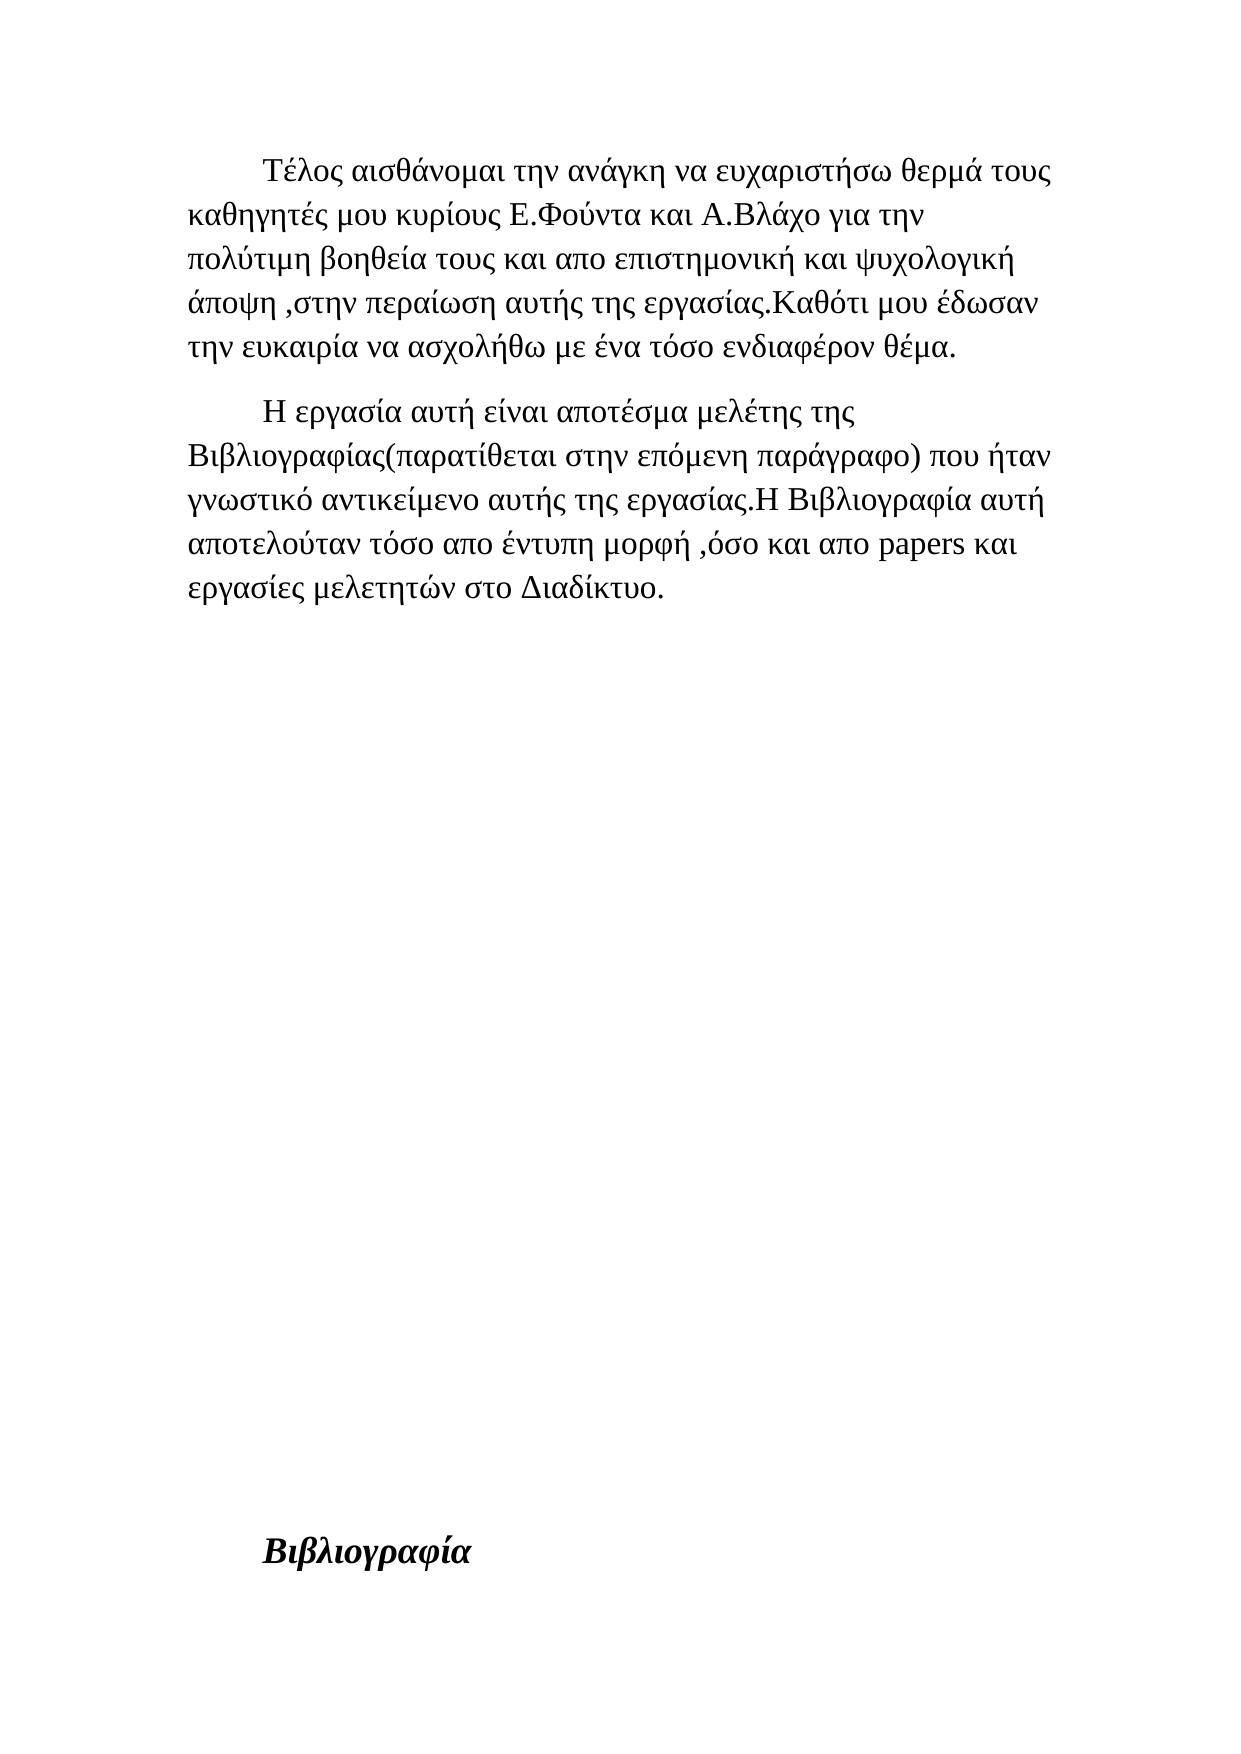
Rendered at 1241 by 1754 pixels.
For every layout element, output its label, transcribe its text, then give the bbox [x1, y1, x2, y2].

text Η εργασία αυτή είναι αποτέσμα μελέτης της Βιβλιογραφίας(παρατίθεται στην επόμενη παράγραφο) που ήταν γνωστικό αντικείμενο αυτής της εργασίας.Η Βιβλιογραφία αυτή αποτελούταν τόσο απο έντυπη μορφή ,όσο και απο papers και εργασίες μελετητών στο Διαδίκτυο. [187, 391, 1053, 606]
text Βιβλιογραφία [187, 1529, 1053, 1572]
text Τέλος αισθάνομαι την ανάγκη να ευχαριστήσω θερμά τους καθηγητές μου κυρίους Ε.Φούντα και Α.Βλάχο για την πολύτιμη βοηθεία τους και απο επιστημονική και ψυχολογική άποψη ,στην περαίωση αυτής της εργασίας.Καθότι μου έδωσαν την ευκαιρία να ασχολήθω με ένα τόσο ενδιαφέρον θέμα. [187, 150, 1053, 364]
